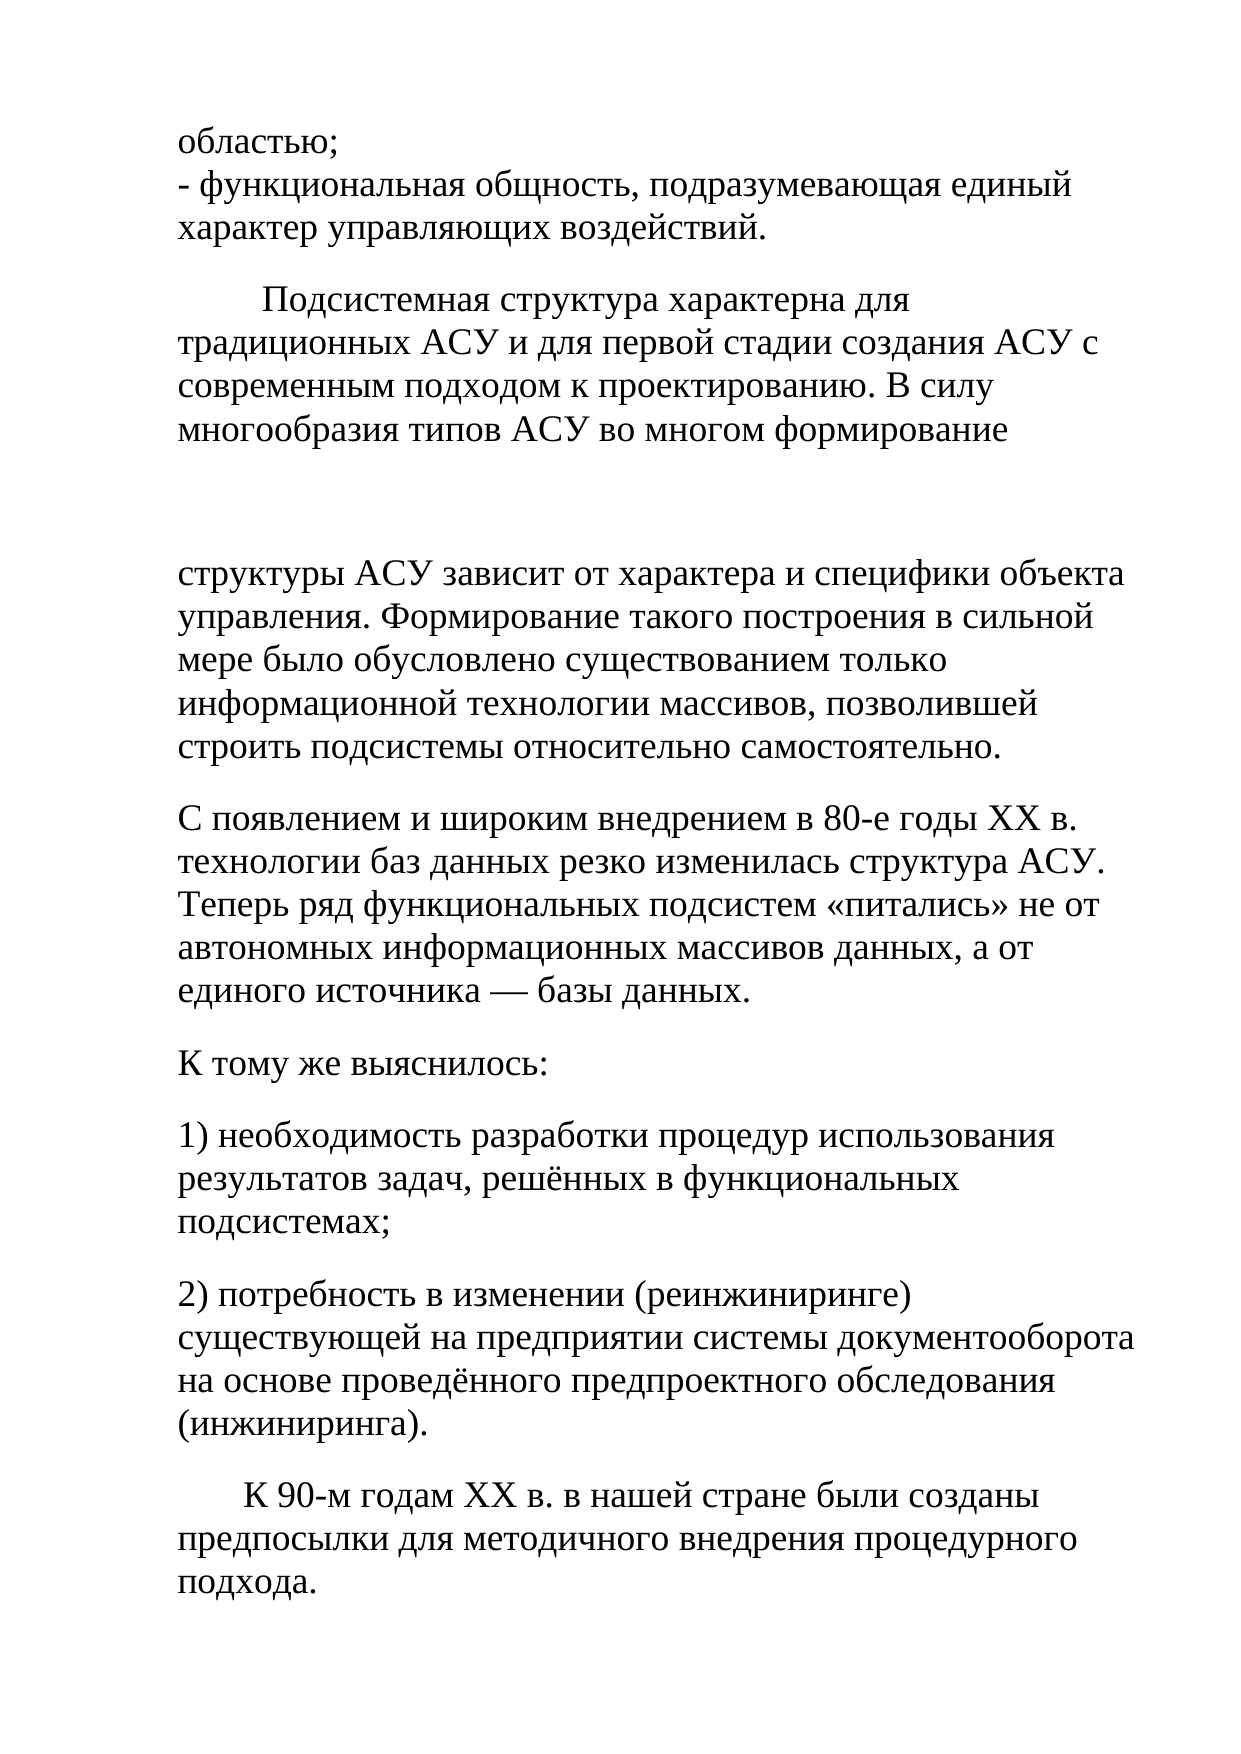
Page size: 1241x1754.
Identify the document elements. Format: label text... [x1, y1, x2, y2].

text Подсистемная структура характерна для традиционных АСУ и для первой стадии создания АСУ с современным подходом к проектированию. В силу многообразия типов АСУ во многом формирование [177, 277, 1152, 449]
text С появлением и широким внедрением в 80-е годы XX в. технологии баз данных резко изменилась структура АСУ. Теперь ряд функциональных подсистем «питались» не от автономных информационных массивов данных, а от единого источника — базы данных. [177, 795, 1152, 1011]
text К тому же выяснилось: [177, 1040, 1152, 1083]
text 1) необходимость разработки процедур использования результатов задач, решённых в функциональных подсистемах; [177, 1112, 1152, 1242]
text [177, 118, 1152, 247]
text 2) потребность в изменении (реинжиниринге) существующей на предприятии системы документооборота на основе проведённого предпроектного обследования (инжиниринга). [177, 1271, 1152, 1443]
text структуры АСУ зависит от характера и специфики объекта управления. Формирование такого построения в сильной мере было обусловлено существованием только информационной технологии массивов, позволившей строить подсистемы относительно самостоятельно. [177, 551, 1152, 766]
text К 90-м годам XX в. в нашей стране были созданы предпосылки для методичного внедрения процедурного подхода. [177, 1473, 1152, 1602]
